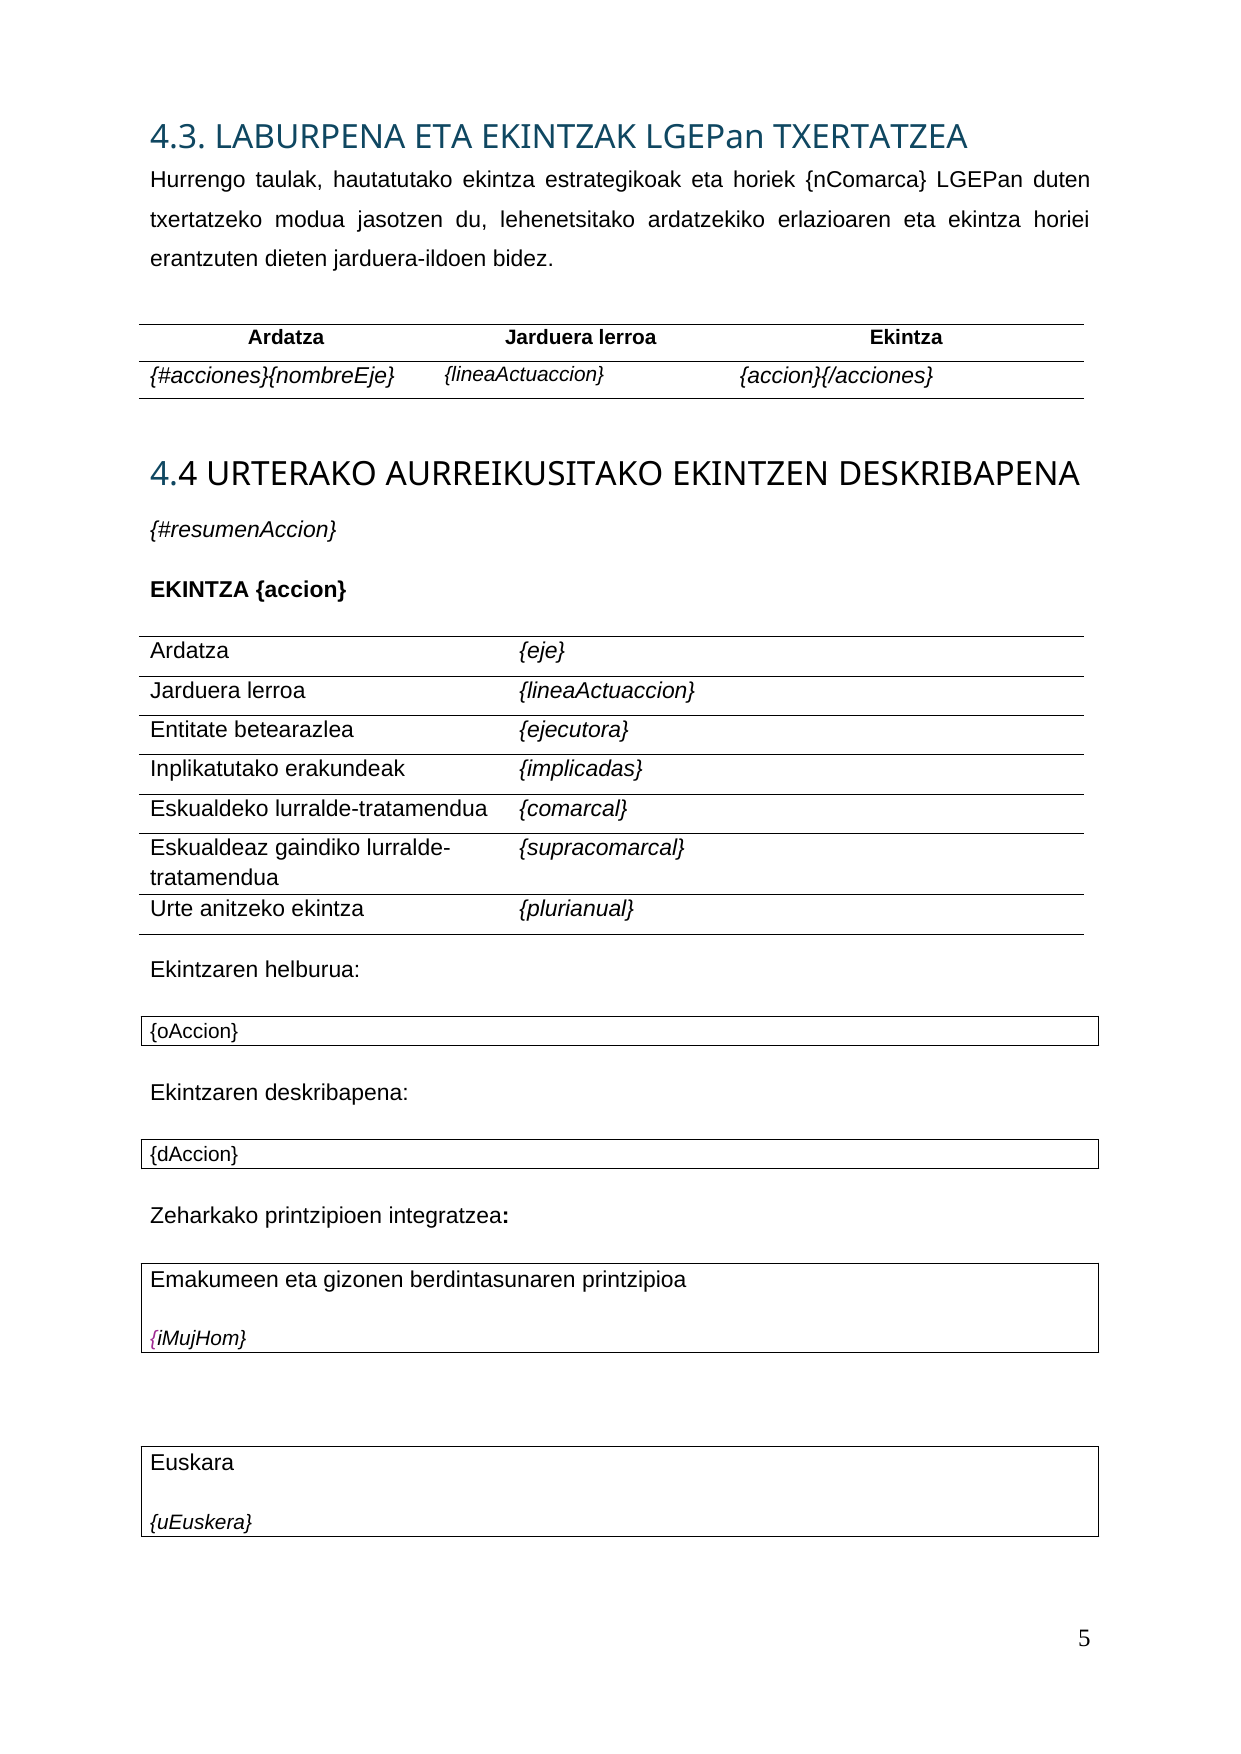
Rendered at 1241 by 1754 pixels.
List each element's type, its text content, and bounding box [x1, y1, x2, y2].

text EKINTZA {accion} [150, 576, 1090, 602]
table_cell Eskualdeko lurralde-tratamendua [139, 795, 508, 833]
text Euskara [142, 1447, 1098, 1476]
text Ekintzaren helburua: [150, 956, 1090, 982]
table_cell {lineaActuaccion} [508, 677, 1084, 715]
table_cell {ejecutora} [508, 716, 1084, 754]
text {dAccion} [142, 1140, 1098, 1168]
table_cell Entitate betearazlea [139, 716, 508, 754]
text Ekintzaren deskribapena: [150, 1079, 1090, 1105]
table_cell Urte anitzeko ekintza [139, 895, 508, 934]
table_cell Jarduera lerroa [139, 677, 508, 715]
table_cell Inplikatutako erakundeak [139, 755, 508, 794]
table_cell Eskualdeaz gaindiko lurralde-tratamendua [139, 834, 508, 894]
table_cell {#acciones}{nombreEje} [139, 362, 433, 398]
table_cell {plurianual} [508, 895, 1084, 934]
table_header Jarduera lerroa [433, 325, 728, 361]
text {iMujHom} [142, 1323, 1098, 1352]
text {oAccion} [142, 1017, 1098, 1045]
text Zeharkako printzipioen integratzea: [150, 1202, 1090, 1228]
text {#resumenAccion} [150, 516, 1090, 542]
text Hurrengo taulak, hautatutako ekintza estrategikoak eta horiek {nComarca} LGEPan duten txertatzeko modua jasotzen du, lehenetsitako ardatzekiko erlazioaren eta ekintza horiei erantzuten dieten jarduera-ildoen bidez. [150, 166, 1090, 272]
table_cell {implicadas} [508, 755, 1084, 794]
text {uEuskera} [142, 1506, 1098, 1536]
table_header Ardatza [139, 637, 508, 676]
subtitle 4.4 URTERAKO AURREIKUSITAKO EKINTZEN DESKRIBAPENA [150, 449, 1090, 495]
table_header Ardatza [139, 325, 433, 361]
table_cell {lineaActuaccion} [433, 362, 728, 398]
table_cell {comarcal} [508, 795, 1084, 833]
table_cell {supracomarcal} [508, 834, 1084, 894]
table_header {eje} [508, 637, 1084, 676]
table_header Ekintza [728, 325, 1084, 361]
text Emakumeen eta gizonen berdintasunaren printzipioa [142, 1264, 1098, 1292]
subtitle 4.3. LABURPENA ETA EKINTZAK LGEPan TXERTATZEA [150, 112, 1090, 158]
table_cell {accion}{/acciones} [728, 362, 1084, 398]
